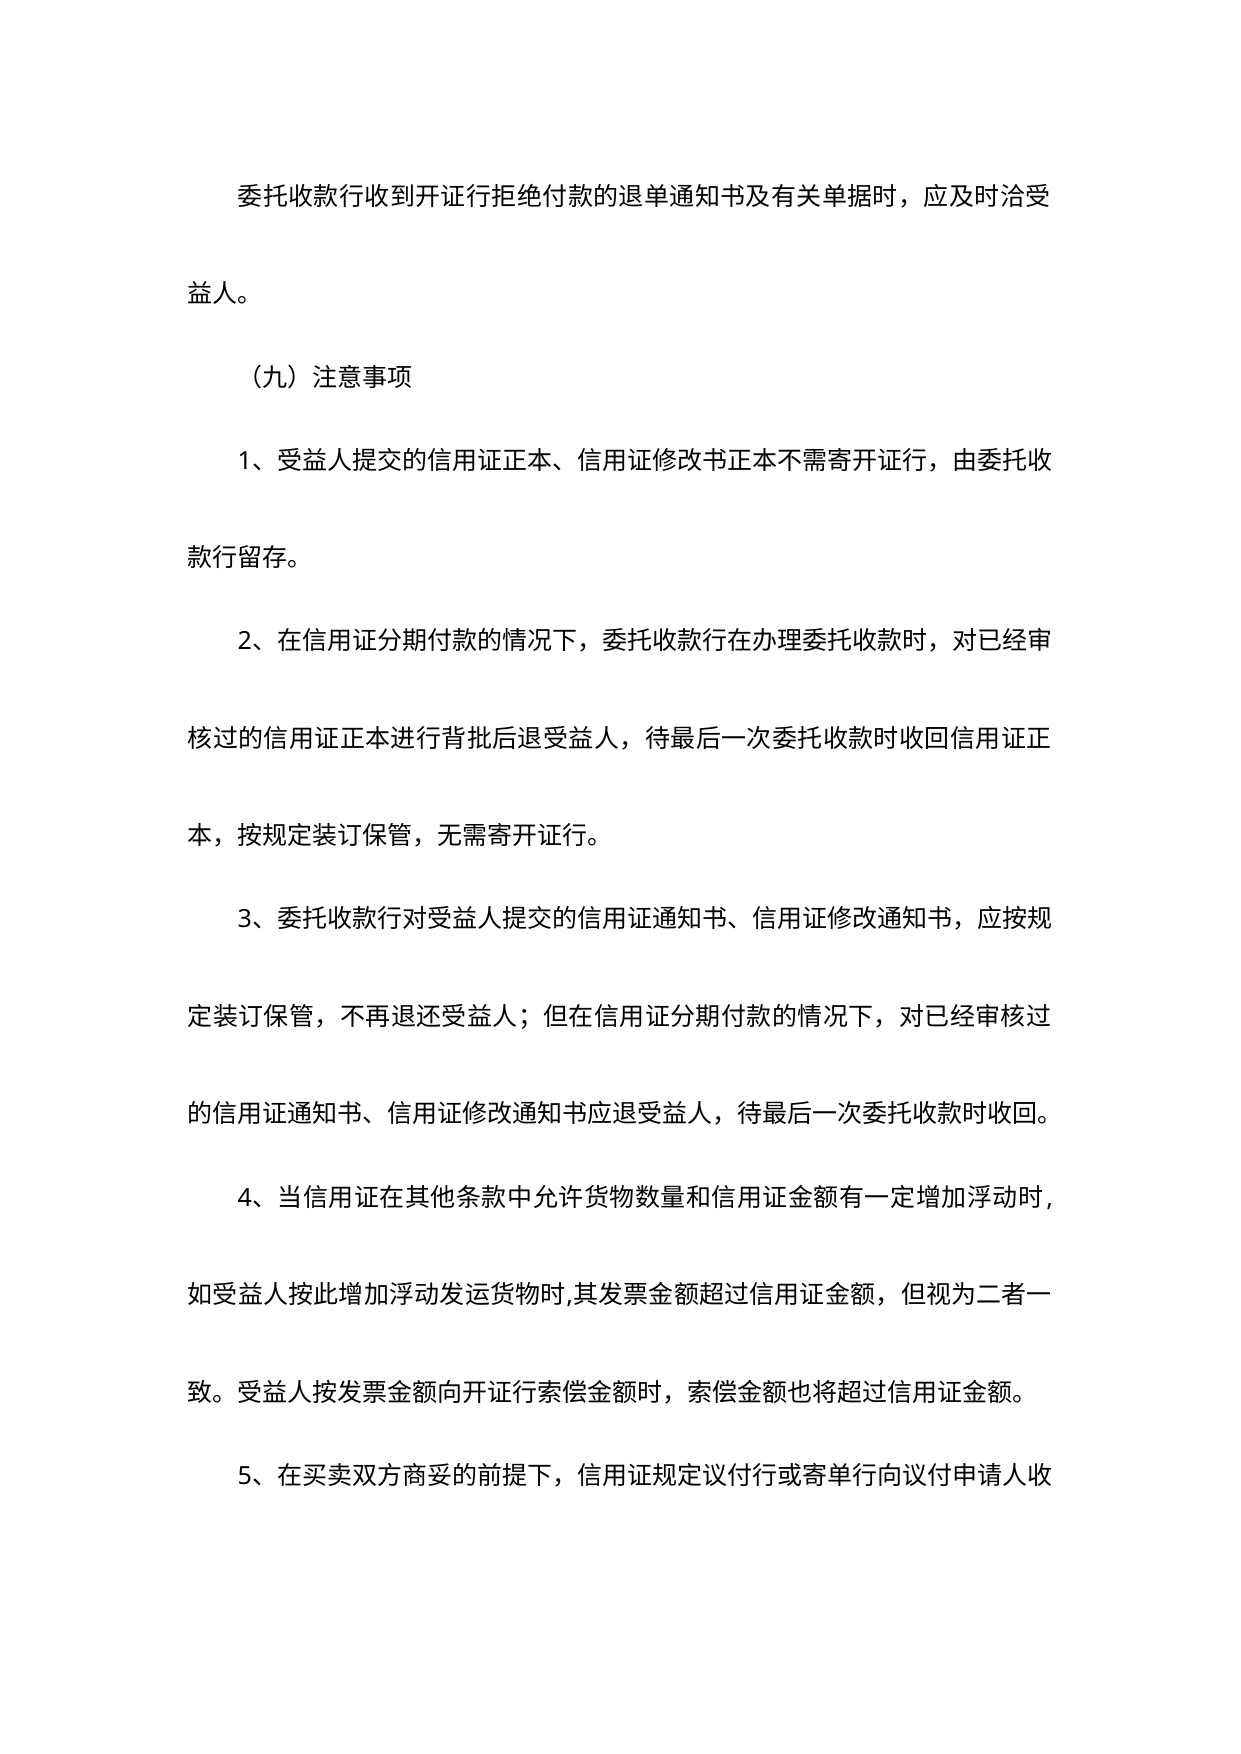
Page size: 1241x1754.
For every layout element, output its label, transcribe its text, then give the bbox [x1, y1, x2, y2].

text （九）注意事项 [187, 343, 1053, 408]
text 4、当信用证在其他条款中允许货物数量和信用证金额有一定增加浮动时,如受益人按此增加浮动发运货物时,其发票金额超过信用证金额，但视为二者一致。受益人按发票金额向开证行索偿金额时，索偿金额也将超过信用证金额。 [187, 1163, 1053, 1423]
text 1、受益人提交的信用证正本、信用证修改书正本不需寄开证行，由委托收款行留存。 [187, 426, 1053, 588]
text 委托收款行收到开证行拒绝付款的退单通知书及有关单据时，应及时洽受益人。 [187, 162, 1053, 324]
text 2、在信用证分期付款的情况下，委托收款行在办理委托收款时，对已经审核过的信用证正本进行背批后退受益人，待最后一次委托收款时收回信用证正本，按规定装订保管，无需寄开证行。 [187, 606, 1053, 866]
text 3、委托收款行对受益人提交的信用证通知书、信用证修改通知书，应按规定装订保管，不再退还受益人；但在信用证分期付款的情况下，对已经审核过的信用证通知书、信用证修改通知书应退受益人，待最后一次委托收款时收回。 [187, 884, 1053, 1144]
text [187, 1441, 1053, 1506]
